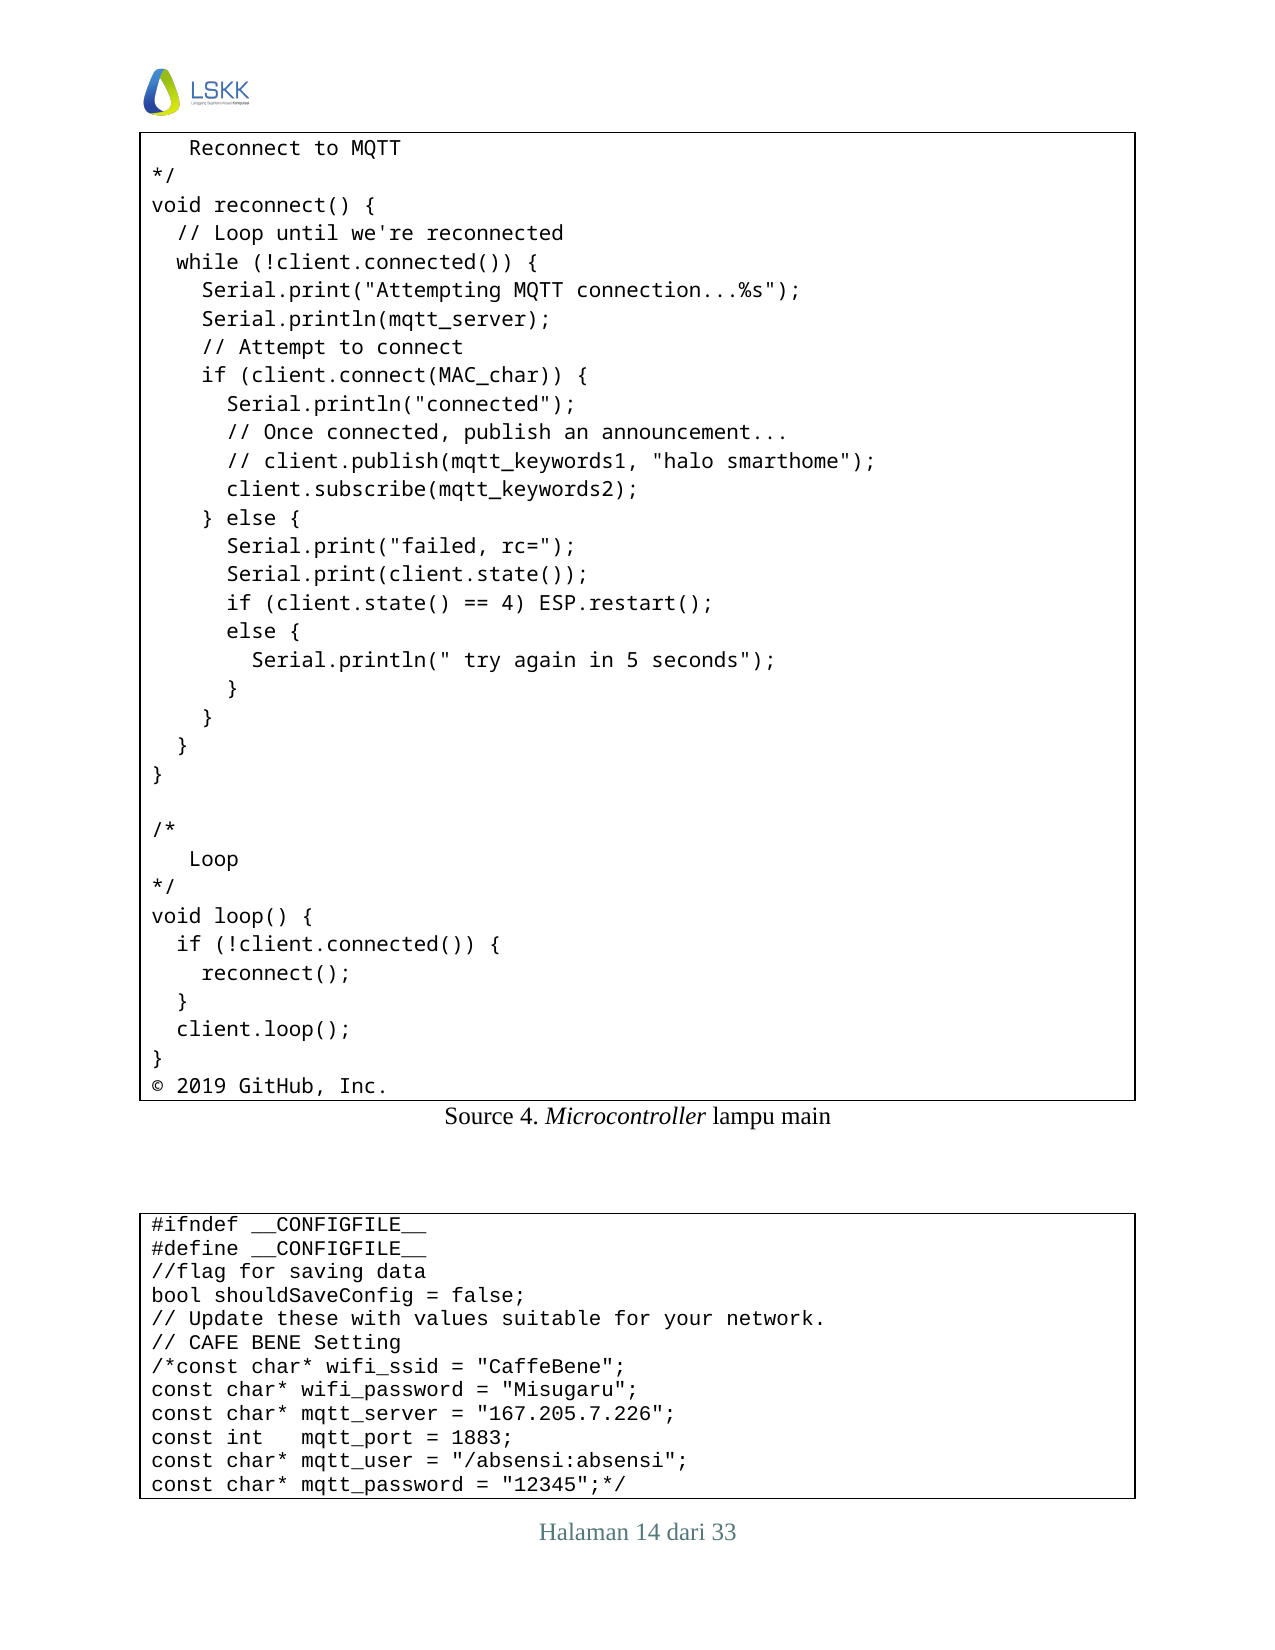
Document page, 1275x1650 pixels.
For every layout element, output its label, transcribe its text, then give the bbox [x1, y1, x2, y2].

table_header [141, 1214, 1134, 1498]
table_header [141, 133, 1134, 1100]
picture [142, 67, 251, 117]
